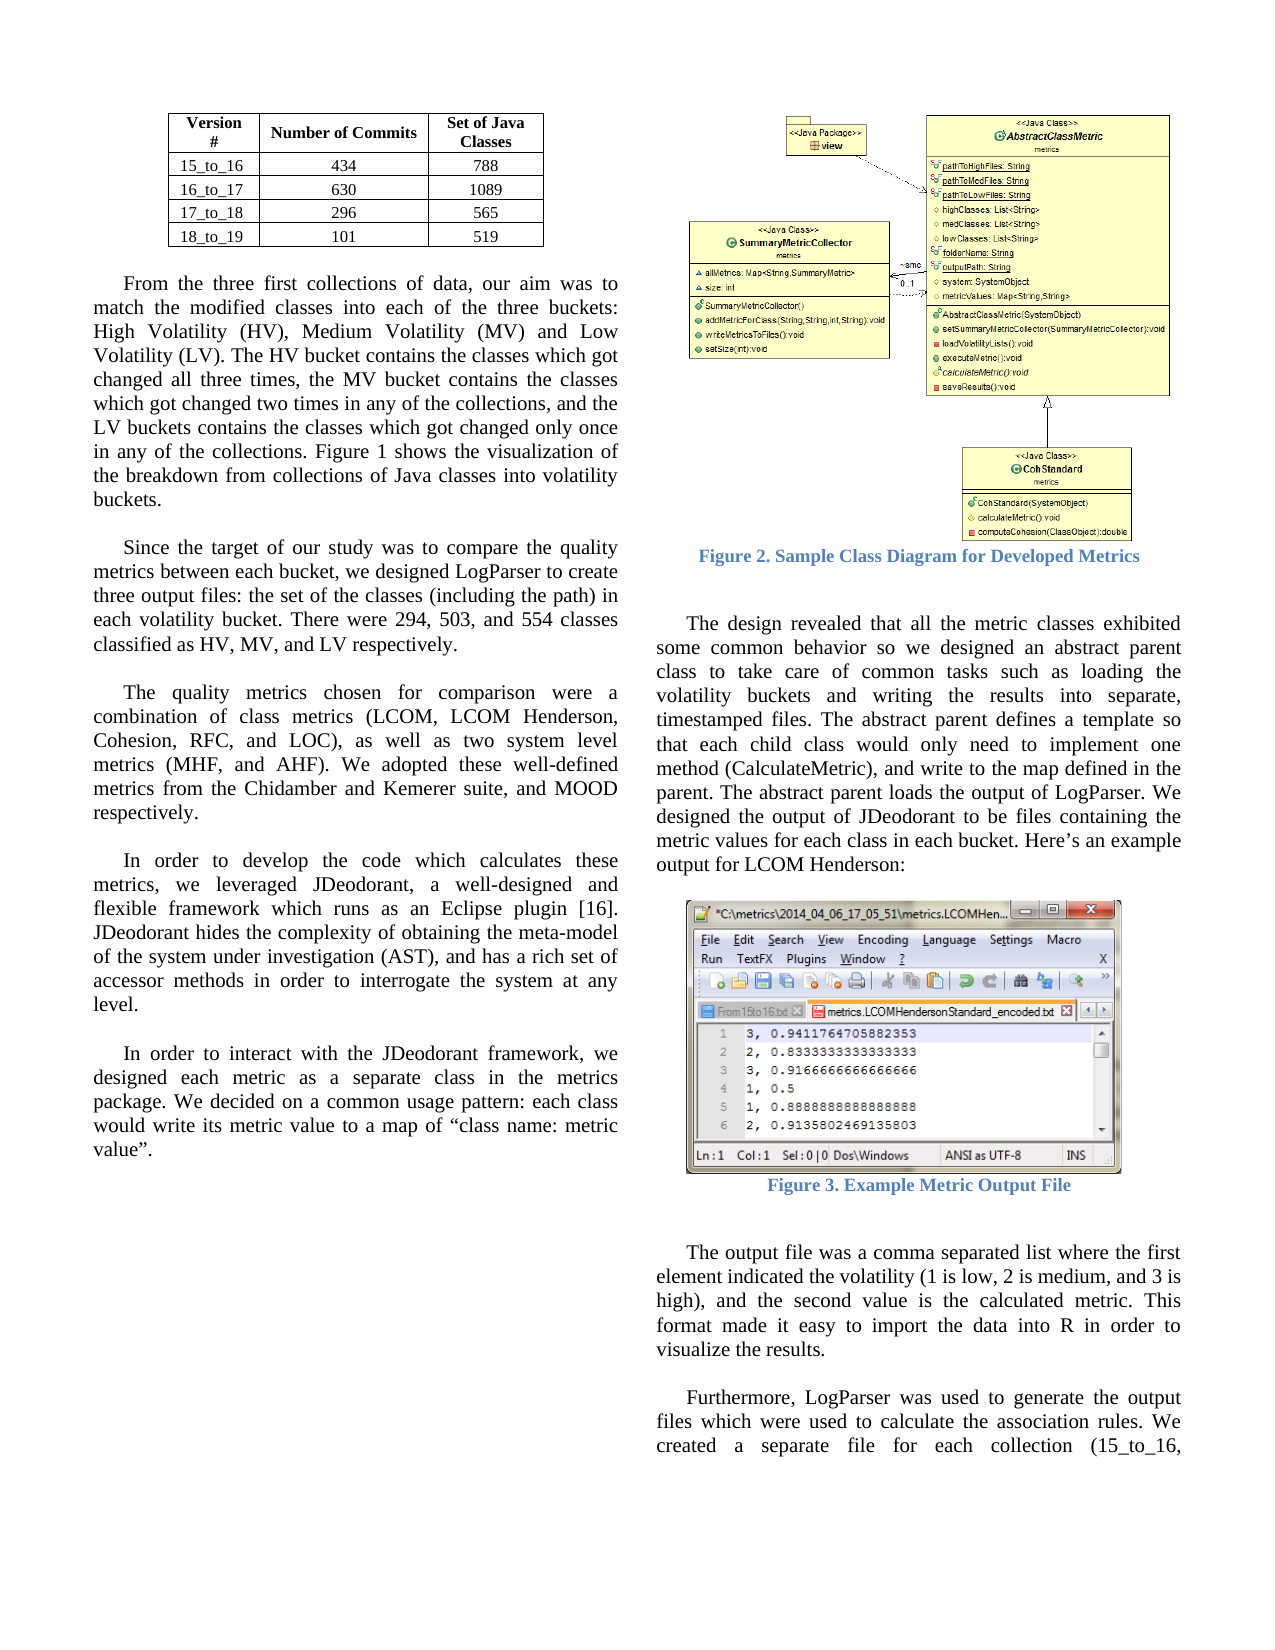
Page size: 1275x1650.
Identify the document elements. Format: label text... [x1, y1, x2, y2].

text In order to interact with the JDeodorant framework, we designed each metric as a separate class in the metrics package. We decided on a common usage pattern: each class would write its metric value to a map of “class name: metric value”. [93, 1041, 619, 1161]
picture [686, 112, 1175, 545]
table_cell 1089 [429, 176, 543, 199]
table_cell 565 [429, 200, 543, 222]
table_cell 17_to_18 [169, 200, 259, 222]
table_header Number of Commits [260, 114, 428, 151]
table_cell 296 [260, 200, 428, 222]
table_cell 18_to_19 [169, 223, 259, 246]
picture [686, 900, 1122, 1174]
table_cell 101 [260, 223, 428, 246]
table_cell 519 [429, 223, 543, 246]
text Figure 2. Sample Class Diagram for Developed Metrics [656, 545, 1182, 566]
table_cell 15_to_16 [169, 153, 259, 175]
text The design revealed that all the metric classes exhibited some common behavior so we designed an abstract parent class to take care of common tasks such as loading the volatility buckets and writing the results into separate, timestamped files. The abstract parent defines a template so that each child class would only need to implement one method (CalculateMetric), and write to the map defined in the parent. The abstract parent loads the output of LogParser. We designed the output of JDeodorant to be files containing the metric values for each class in each bucket. Here’s an example output for LCOM Henderson: [656, 611, 1182, 876]
table_header Set of Java Classes [429, 114, 543, 151]
table_cell 630 [260, 176, 428, 199]
table_header Version # [169, 114, 259, 151]
text From the three first collections of data, our aim was to match the modified classes into each of the three buckets: High Volatility (HV), Medium Volatility (MV) and Low Volatility (LV). The HV bucket contains the classes which got changed all three times, the MV bucket contains the classes which got changed two times in any of the collections, and the LV buckets contains the classes which got changed only once in any of the collections. Figure 1 shows the visualization of the breakdown from collections of Java classes into volatility buckets. [93, 271, 619, 511]
text Figure 3. Example Metric Output File [656, 1174, 1182, 1195]
text In order to develop the code which calculates these metrics, we leveraged JDeodorant, a well-designed and flexible framework which runs as an Eclipse plugin [16]. JDeodorant hides the complexity of obtaining the meta-model of the system under investigation (AST), and has a rich set of accessor methods in order to interrogate the system at any level. [93, 848, 619, 1016]
table_cell 16_to_17 [169, 176, 259, 199]
table_cell 434 [260, 153, 428, 175]
table_cell 788 [429, 153, 543, 175]
text The quality metrics chosen for comparison were a combination of class metrics (LCOM, LCOM Henderson, Cohesion, RFC, and LOC), as well as two system level metrics (MHF, and AHF). We adopted these well-defined metrics from the Chidamber and Kemerer suite, and MOOD respectively. [93, 679, 619, 824]
text Since the target of our study was to compare the quality metrics between each bucket, we designed LogParser to create three output files: the set of the classes (including the path) in each volatility bucket. There were 294, 503, and 554 classes classified as HV, MV, and LV respectively. [93, 535, 619, 656]
